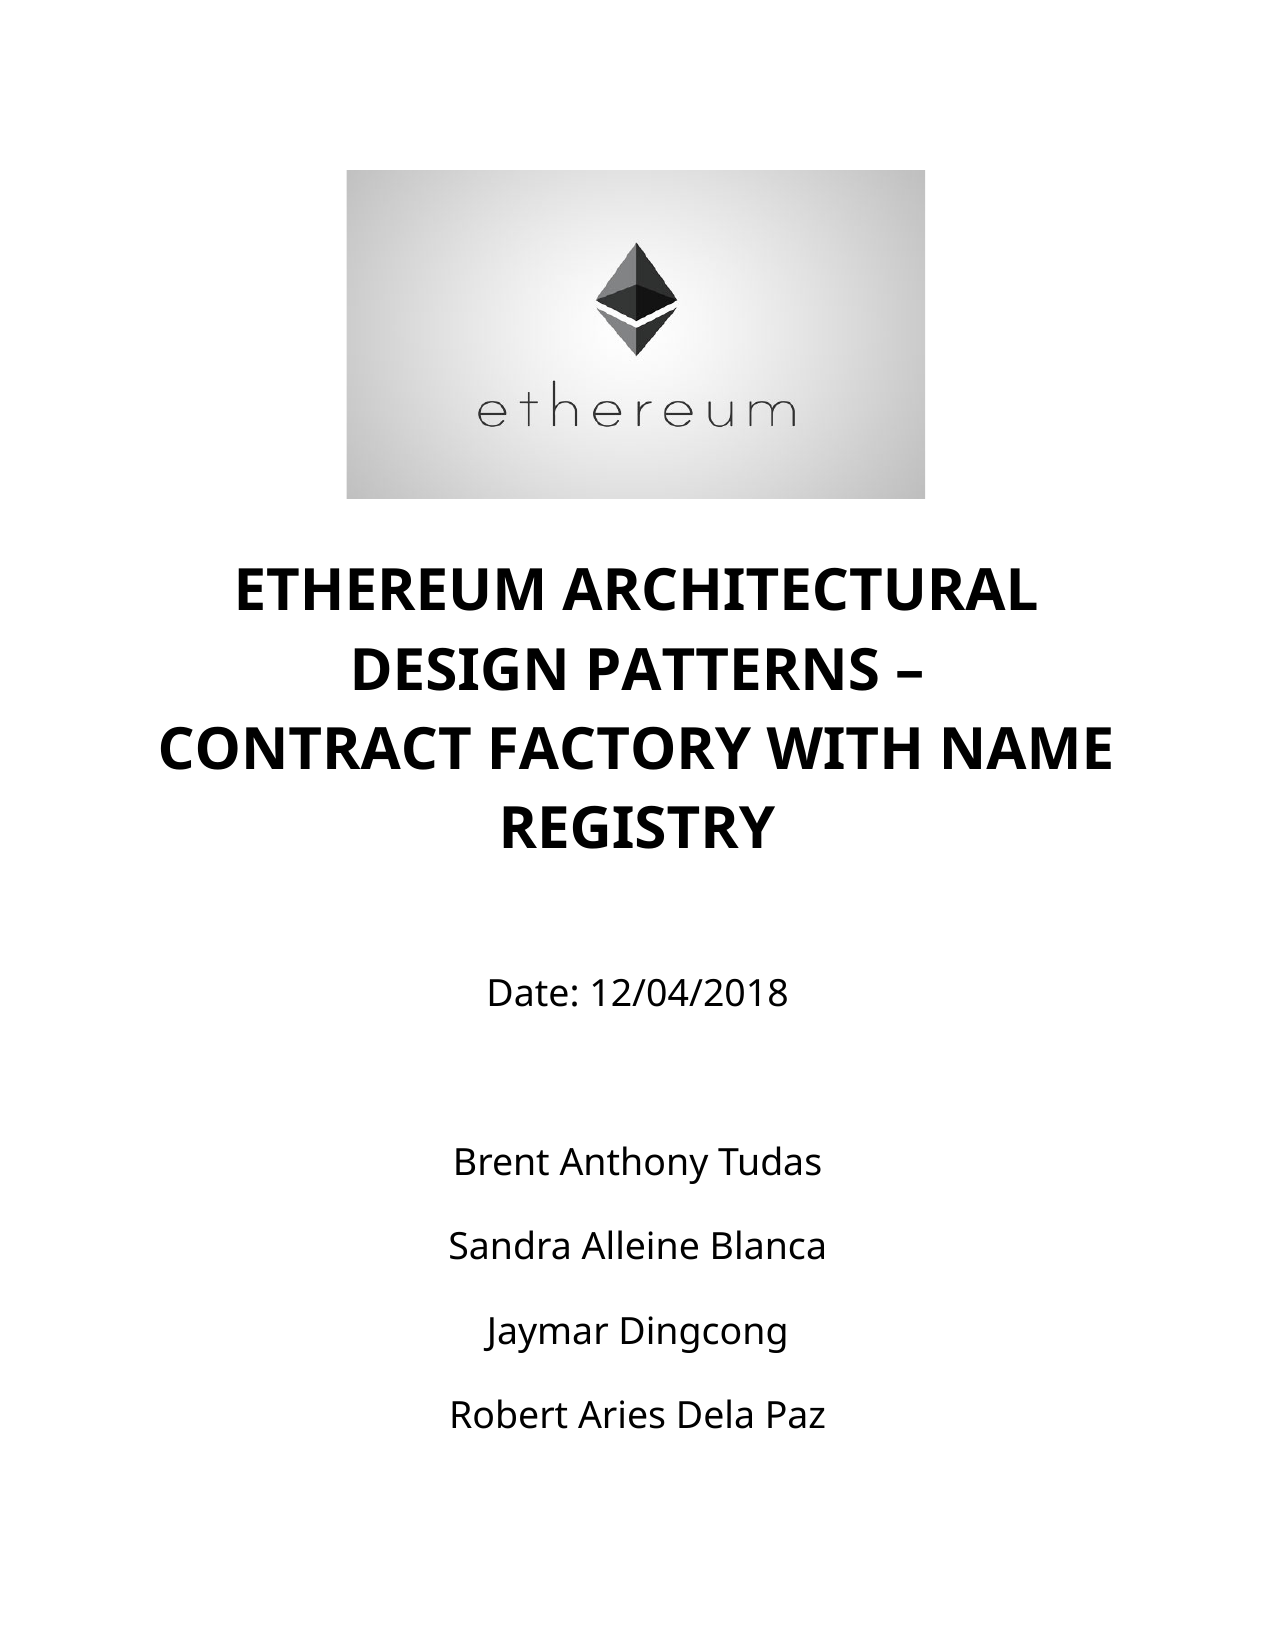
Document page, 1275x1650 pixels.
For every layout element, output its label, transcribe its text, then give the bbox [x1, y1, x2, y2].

picture [346, 170, 926, 499]
text Date: 12/04/2018 [150, 966, 1125, 1017]
text CONTRACT FACTORY WITH NAME REGISTRY [147, 707, 1125, 866]
text Jaymar Dingcong [150, 1304, 1125, 1355]
text Brent Anthony Tudas [150, 1135, 1125, 1186]
text ETHEREUM ARCHITECTURAL DESIGN PATTERNS – [147, 548, 1125, 707]
text Robert Aries Dela Paz [150, 1388, 1125, 1439]
text Sandra Alleine Blanca [150, 1219, 1125, 1271]
